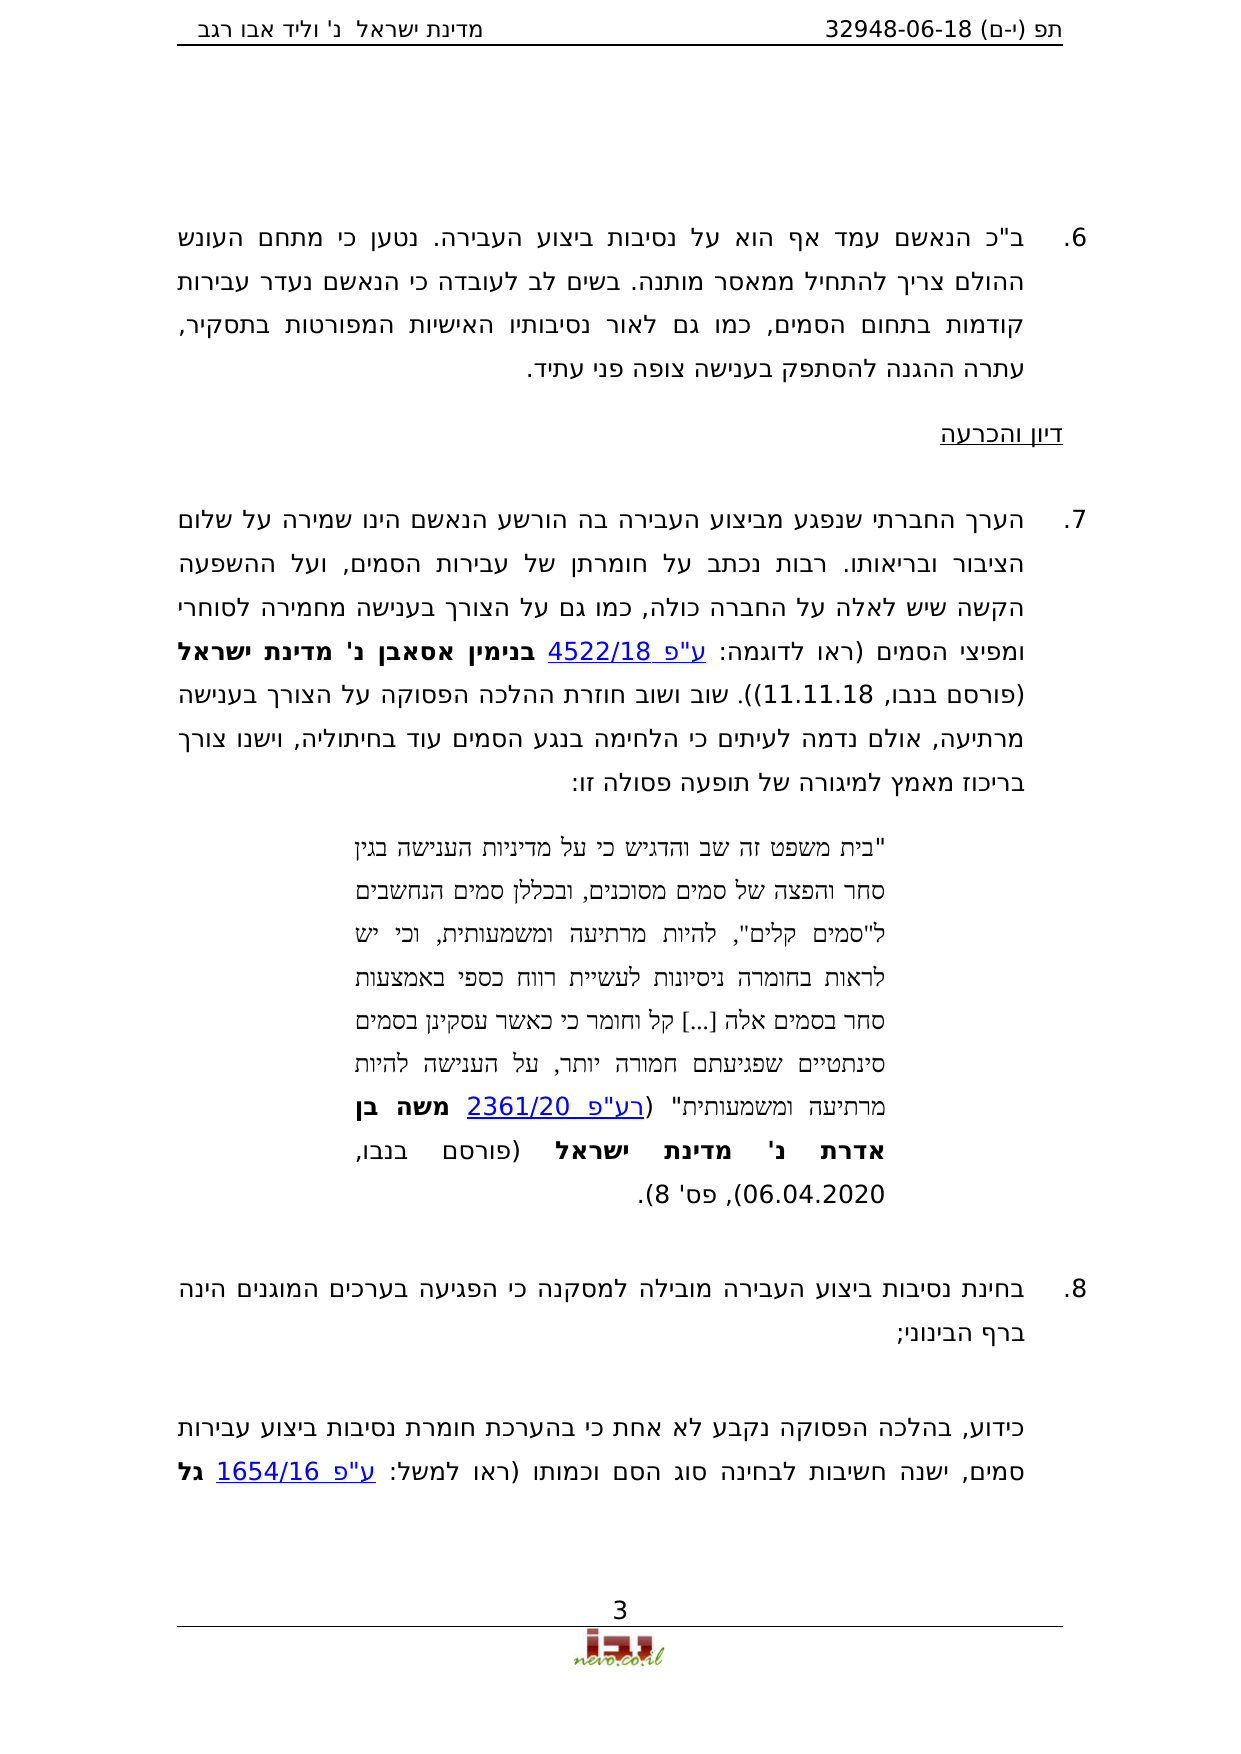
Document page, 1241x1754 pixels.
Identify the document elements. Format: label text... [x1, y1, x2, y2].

list בחינת נסיבות ביצוע העבירה מובילה למסקנה כי הפגיעה בערכים המוגנים הינה ברף הבינוני; [177, 1275, 1063, 1348]
list הערך החברתי שנפגע מביצוע העבירה בה הורשע הנאשם הינו שמירה על שלום הציבור ובריאותו. רבות נכתב על חומרתן של עבירות הסמים, ועל ההשפעה הקשה שיש לאלה על החברה כולה, כמו גם על הצורך בענישה מחמירה לסוחרי ומפיצי הסמים (ראו לדוגמה: ע"פ 4522/18 בנימין אסאבן נ' מדינת ישראל (פורסם בנבו, 11.11.18)). שוב ושוב חוזרת ההלכה הפסוקה על הצורך בענישה מרתיעה, אולם נדמה לעיתים כי הלחימה בנגע הסמים עוד בחיתוליה, וישנו צורך בריכוז מאמץ למיגורה של תופעה פסולה זו: [177, 506, 1063, 797]
text דיון והכרעה [177, 419, 1063, 448]
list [177, 1413, 1026, 1486]
text "בית משפט זה שב והדגיש כי על מדיניות הענישה בגין סחר והפצה של סמים מסוכנים, ובכללן סמים הנחשבים ל"סמים קלים", להיות מרתיעה ומשמעותית, וכי יש לראות בחומרה ניסיונות לעשיית רווח כספי באמצעות סחר בסמים אלה [...] קל וחומר כי כאשר עסקינן בסמים סינתטיים שפגיעתם חמורה יותר, על הענישה להיות מרתיעה ומשמעותית" (רע"פ 2361/20 משה בן אדרת נ' מדינת ישראל (פורסם בנבו, 06.04.2020), פס' 8). [354, 833, 886, 1209]
list ב"כ הנאשם עמד אף הוא על נסיבות ביצוע העבירה. נטען כי מתחם העונש ההולם צריך להתחיל ממאסר מותנה. בשים לב לעובדה כי הנאשם נעדר עבירות קודמות בתחום הסמים, כמו גם לאור נסיבותיו האישיות המפורטות בתסקיר, עתרה ההגנה להסתפק בענישה צופה פני עתיד. [177, 223, 1063, 383]
picture [574, 1628, 666, 1667]
